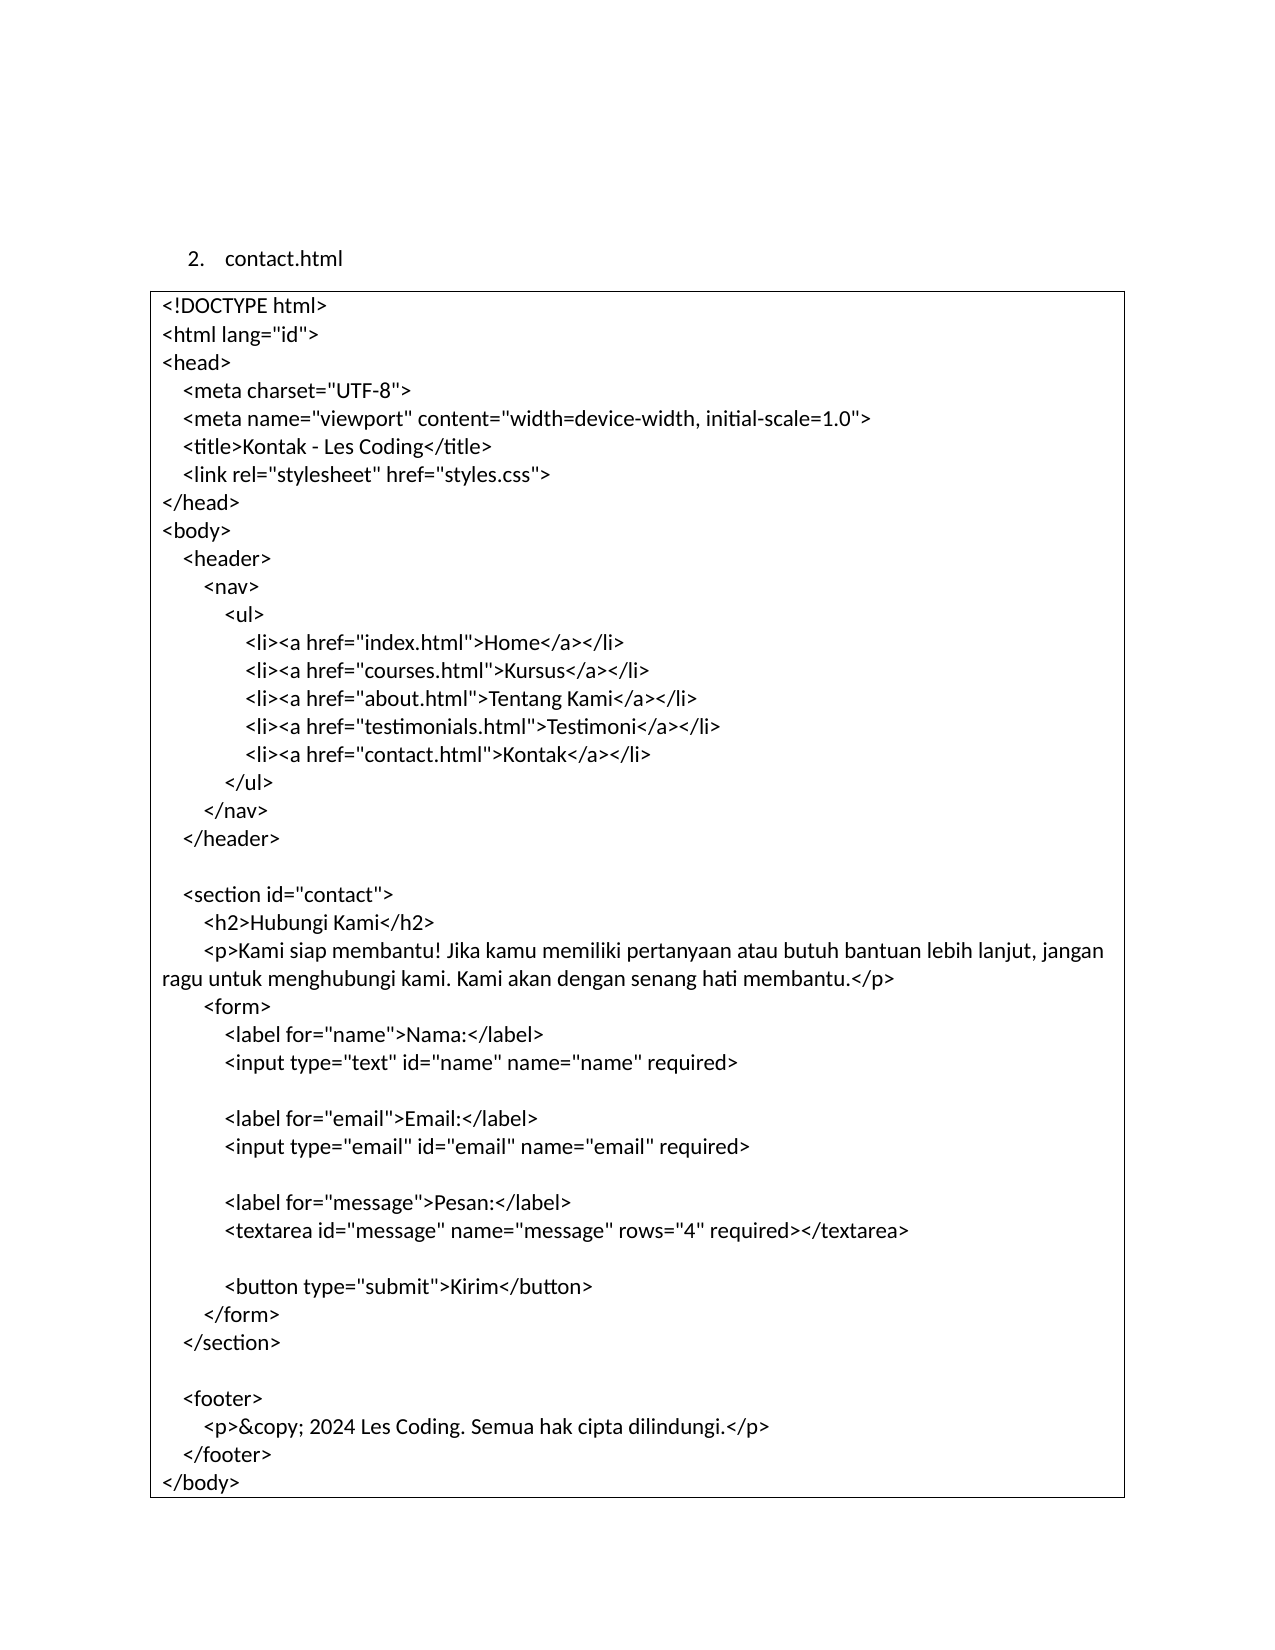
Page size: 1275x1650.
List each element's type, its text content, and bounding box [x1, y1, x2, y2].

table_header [151, 292, 1124, 1497]
list contact.html [187, 244, 1125, 272]
